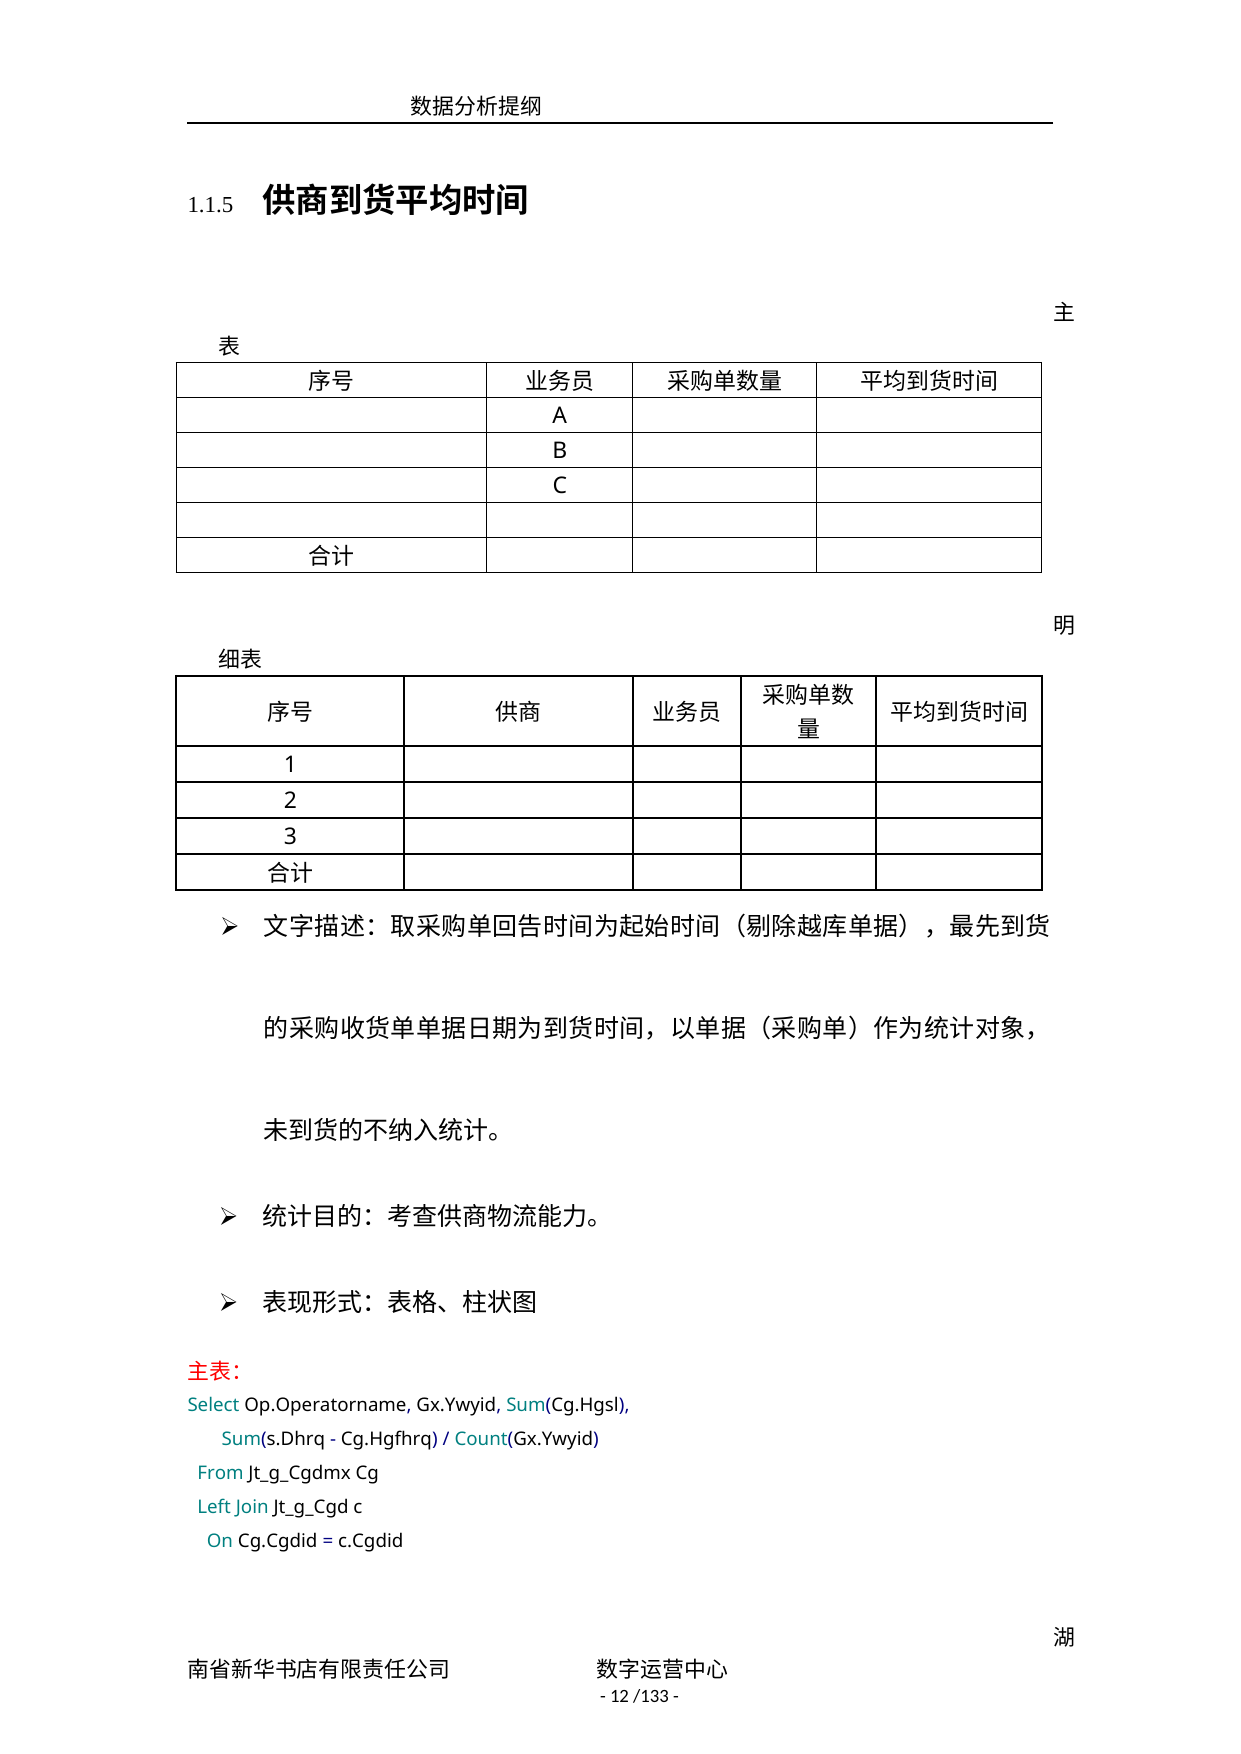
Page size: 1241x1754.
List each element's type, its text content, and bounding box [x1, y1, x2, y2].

text 主表： [187, 1353, 1053, 1387]
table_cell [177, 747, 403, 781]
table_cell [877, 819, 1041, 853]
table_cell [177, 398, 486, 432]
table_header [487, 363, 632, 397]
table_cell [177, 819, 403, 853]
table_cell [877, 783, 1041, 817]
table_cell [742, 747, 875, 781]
list 明细表 [218, 607, 1053, 675]
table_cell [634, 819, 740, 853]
text On Cg.Cgdid = c.Cgdid [187, 1523, 1053, 1557]
text Sum(s.Dhrq - Cg.Hgfhrq) / Count(Gx.Ywyid) [187, 1421, 1053, 1455]
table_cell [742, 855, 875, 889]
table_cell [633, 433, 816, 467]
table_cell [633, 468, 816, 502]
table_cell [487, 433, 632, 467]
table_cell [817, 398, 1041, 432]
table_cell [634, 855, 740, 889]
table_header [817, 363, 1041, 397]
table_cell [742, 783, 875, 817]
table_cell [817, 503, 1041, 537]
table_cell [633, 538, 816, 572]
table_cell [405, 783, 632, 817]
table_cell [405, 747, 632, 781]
list 统计目的：考查供商物流能力。 [218, 1181, 1053, 1249]
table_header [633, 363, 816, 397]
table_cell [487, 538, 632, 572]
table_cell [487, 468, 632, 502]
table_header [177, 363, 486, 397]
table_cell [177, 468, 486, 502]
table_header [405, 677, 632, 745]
list 表现形式：表格、柱状图 [218, 1267, 1053, 1335]
subtitle 供商到货平均时间 [187, 164, 1053, 232]
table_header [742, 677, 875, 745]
text From Jt_g_Cgdmx Cg [187, 1455, 1053, 1489]
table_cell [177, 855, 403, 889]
text Select Op.Operatorname, Gx.Ywyid, Sum(Cg.Hgsl), [187, 1387, 1053, 1421]
list 文字描述：取采购单回告时间为起始时间（剔除越库单据），最先到货的采购收货单单据日期为到货时间，以单据（采购单）作为统计对象，未到货的不纳入统计。 [220, 891, 1053, 1163]
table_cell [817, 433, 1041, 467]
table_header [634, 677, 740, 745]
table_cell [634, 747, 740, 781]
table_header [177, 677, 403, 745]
list 主表 [218, 294, 1053, 362]
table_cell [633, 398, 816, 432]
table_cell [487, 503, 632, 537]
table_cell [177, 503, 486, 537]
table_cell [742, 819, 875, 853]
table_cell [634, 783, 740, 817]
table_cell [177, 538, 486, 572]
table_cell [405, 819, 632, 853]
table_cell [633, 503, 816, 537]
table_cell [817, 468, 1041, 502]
text Left Join Jt_g_Cgd c [187, 1489, 1053, 1523]
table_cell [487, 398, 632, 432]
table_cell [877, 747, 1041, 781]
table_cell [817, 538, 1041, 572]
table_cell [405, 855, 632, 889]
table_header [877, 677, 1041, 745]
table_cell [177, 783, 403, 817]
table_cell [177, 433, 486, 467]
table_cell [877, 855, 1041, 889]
